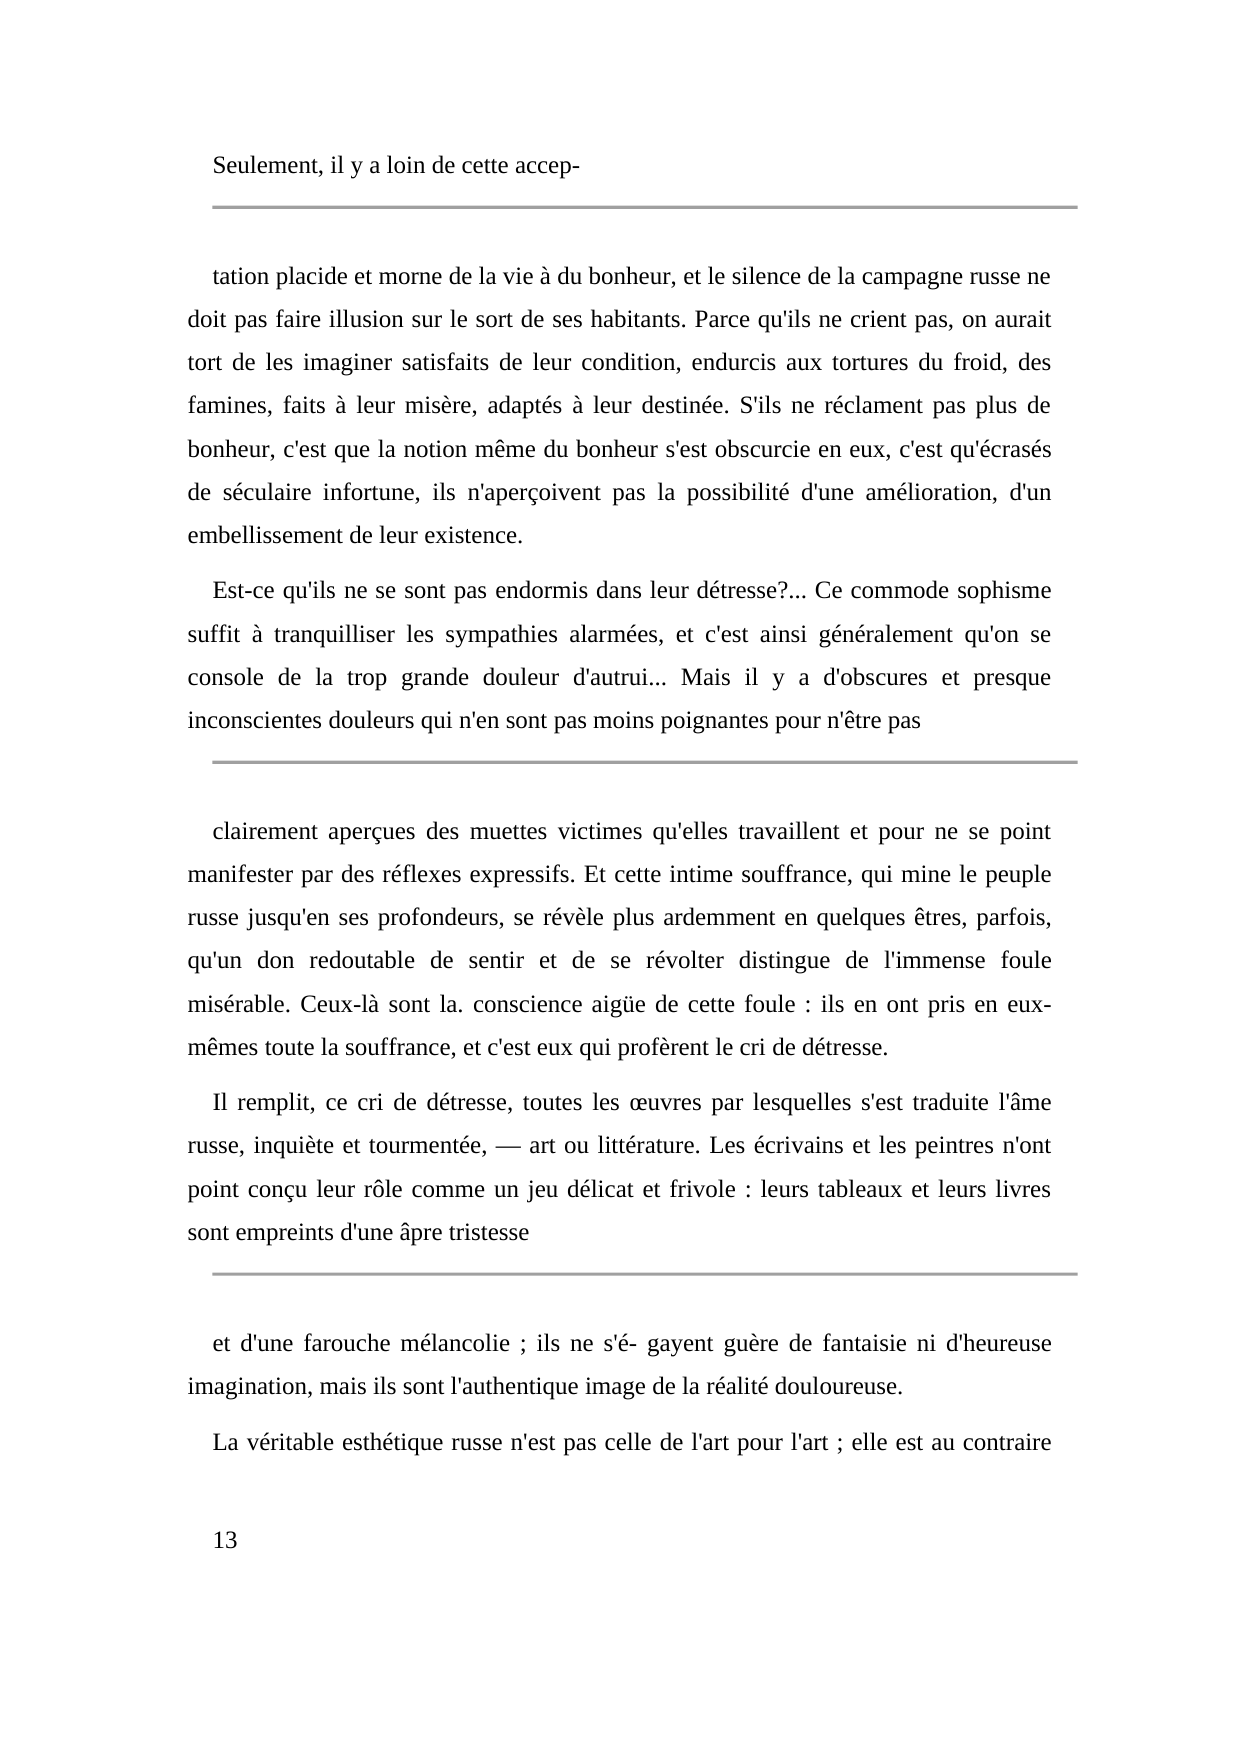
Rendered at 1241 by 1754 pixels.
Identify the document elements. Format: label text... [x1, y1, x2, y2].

text Il remplit, ce cri de détresse, toutes les œuvres par lesquelles s'est traduite l'âme russe, inquiète et tourmentée, — art ou littérature. Les écrivains et les peintres n'ont point conçu leur rôle comme un jeu délicat et frivole : leurs tableaux et leurs livres sont empreints d'une âpre tristesse [187, 1087, 1053, 1246]
text et d'une farouche mélancolie ; ils ne s'é- gayent guère de fantaisie ni d'heureuse imagination, mais ils sont l'authentique image de la réalité douloureuse. [187, 1328, 1053, 1400]
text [187, 1427, 1053, 1456]
text clairement aperçues des muettes victimes qu'elles travaillent et pour ne se point manifester par des réflexes expressifs. Et cette intime souffrance, qui mine le peuple russe jusqu'en ses profondeurs, se révèle plus ardemment en quelques êtres, parfois, qu'un don redoutable de sentir et de se révolter distingue de l'immense foule misérable. Ceux-là sont la. conscience aigüe de cette foule : ils en ont pris en eux-mêmes toute la souffrance, et c'est eux qui profèrent le cri de détresse. [187, 816, 1053, 1061]
text tation placide et morne de la vie à du bonheur, et le silence de la campagne russe ne doit pas faire illusion sur le sort de ses habitants. Parce qu'ils ne crient pas, on aurait tort de les imaginer satisfaits de leur condition, endurcis aux tortures du froid, des famines, faits à leur misère, adaptés à leur destinée. S'ils ne réclament pas plus de bonheur, c'est que la notion même du bonheur s'est obscurcie en eux, c'est qu'écrasés de séculaire infortune, ils n'aperçoivent pas la possibilité d'une amélioration, d'un embellissement de leur existence. [187, 261, 1053, 549]
text Seulement, il y a loin de cette accep- [187, 150, 1053, 179]
text Est-ce qu'ils ne se sont pas endormis dans leur détresse?... Ce commode sophisme suffit à tranquilliser les sympathies alarmées, et c'est ainsi généralement qu'on se console de la trop grande douleur d'autrui... Mais il y a d'obscures et presque inconscientes douleurs qui n'en sont pas moins poignantes pour n'être pas [187, 576, 1053, 734]
